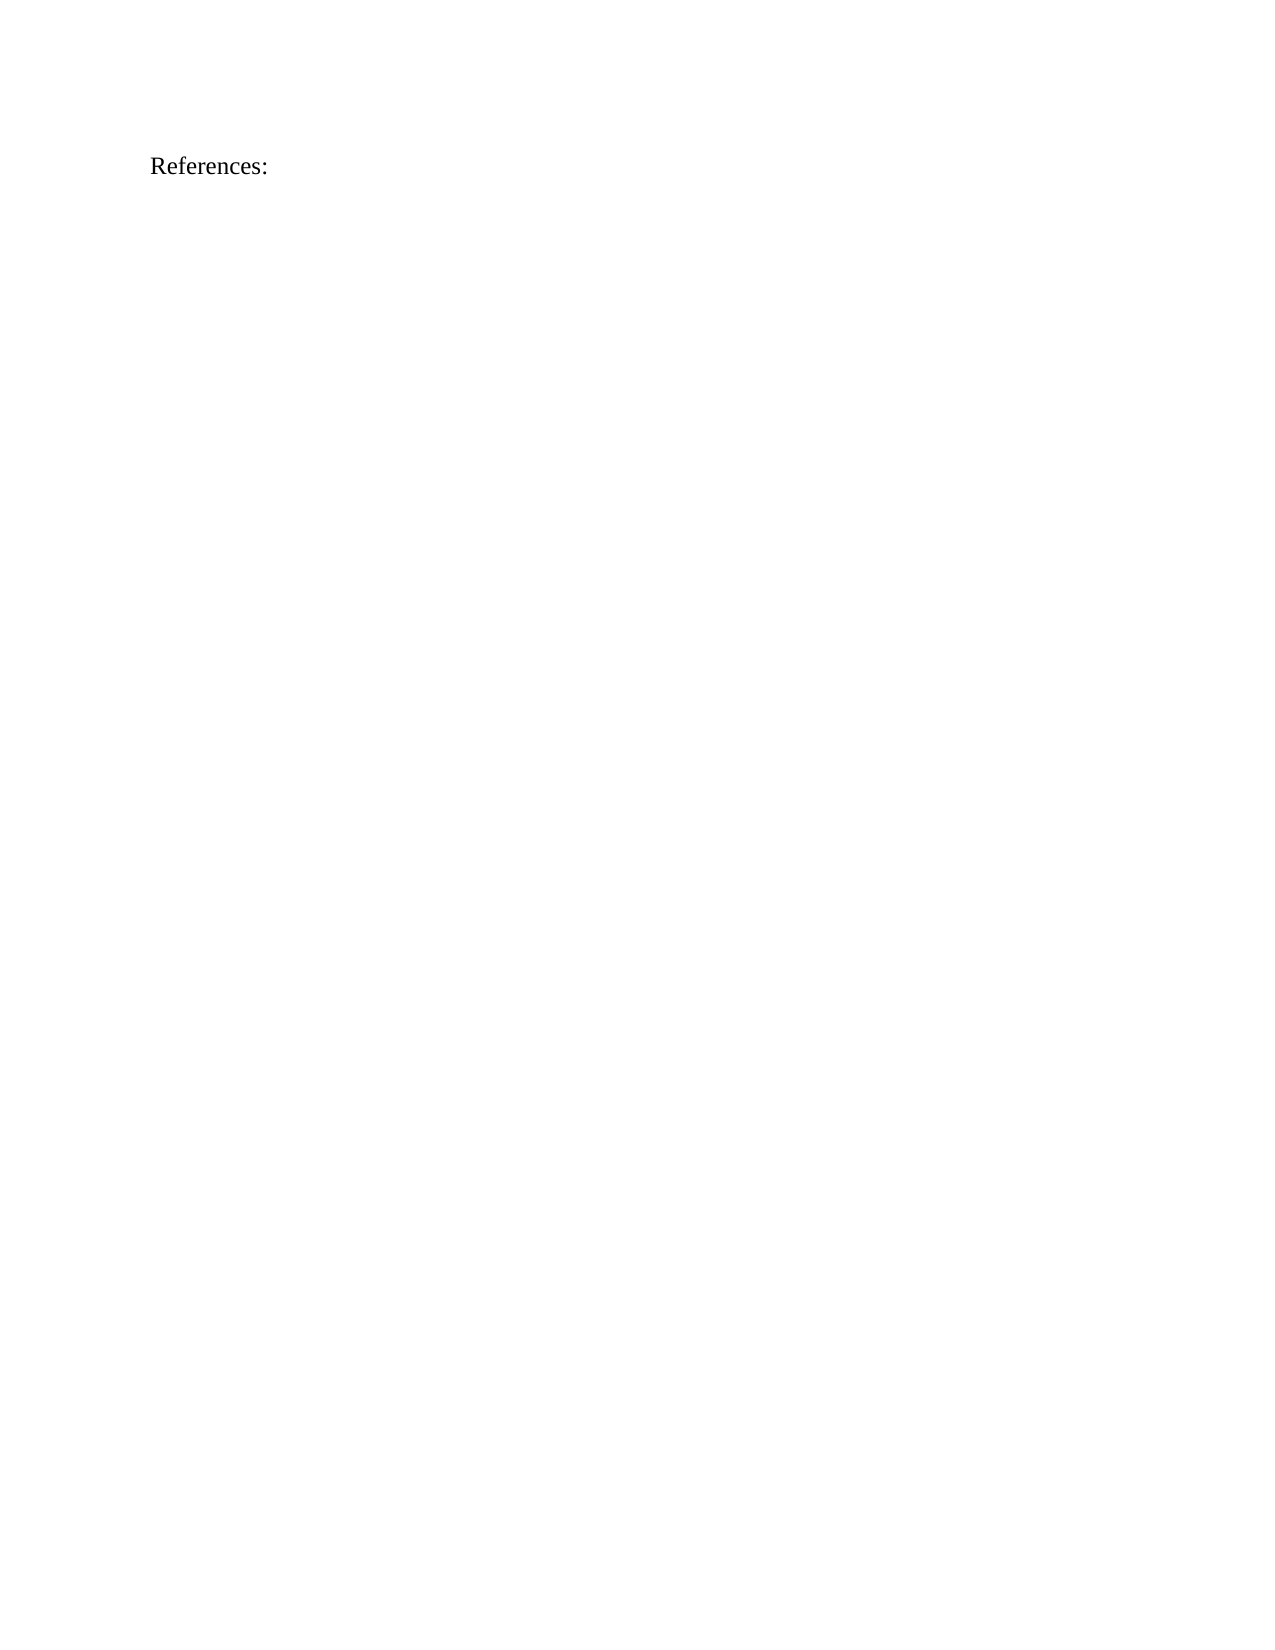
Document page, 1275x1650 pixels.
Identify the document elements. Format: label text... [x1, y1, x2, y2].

text References: [150, 151, 1124, 180]
